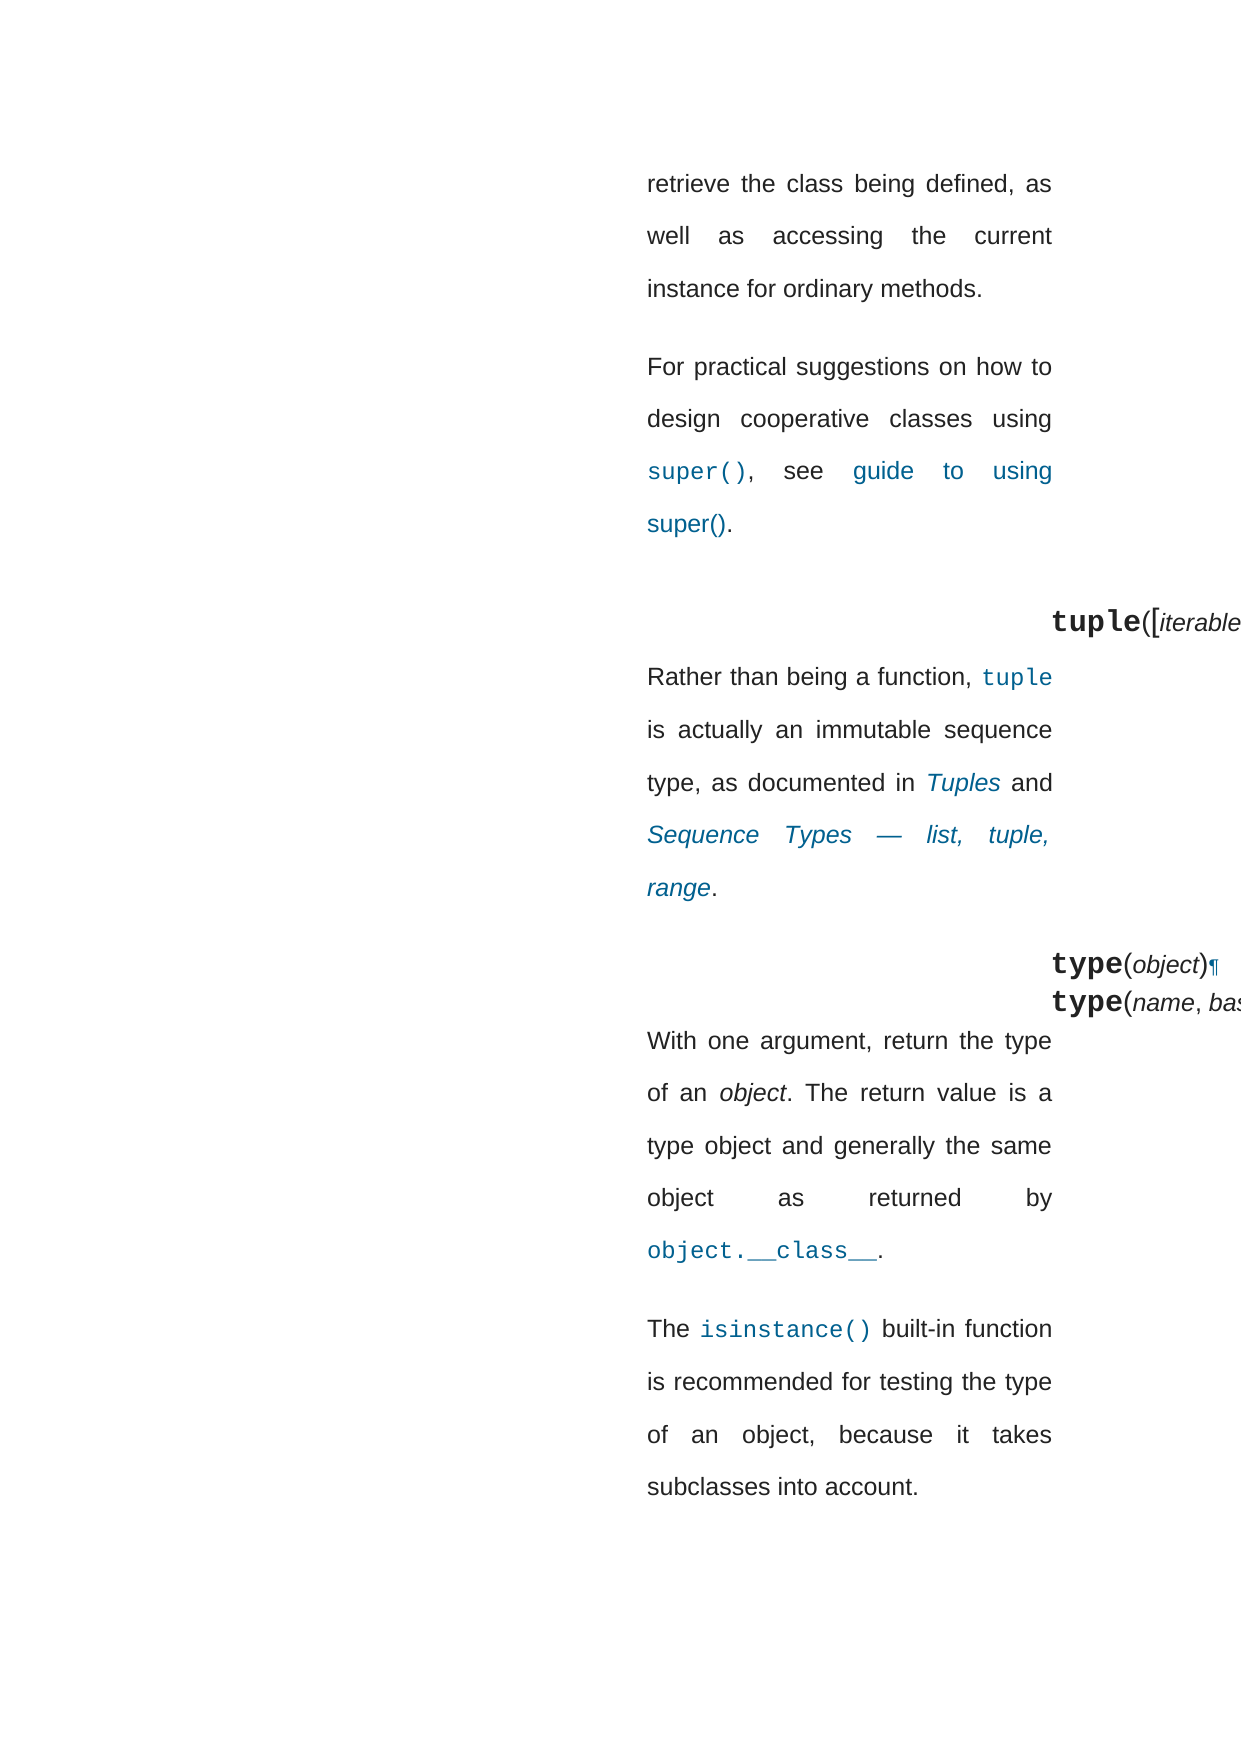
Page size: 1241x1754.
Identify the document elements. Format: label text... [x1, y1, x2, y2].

text With one argument, return the type of an object. The return value is a type object and generally the same object as returned by object.__class__. [647, 1021, 1053, 1269]
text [647, 164, 1053, 307]
text For practical suggestions on how to design cooperative classes using super(), see guide to using super(). [647, 348, 1053, 543]
text tuple([iterable]) [1050, 583, 1240, 658]
text type(object)¶ [1050, 946, 1240, 984]
text The isinstance() built-in function is recommended for testing the type of an object, because it takes subclasses into account. [647, 1310, 1053, 1505]
text Rather than being a function, tuple is actually an immutable sequence type, as documented in Tuples and Sequence Types — list, tuple, range. [647, 658, 1053, 906]
text type(name, bases, dict) [1050, 984, 1240, 1021]
